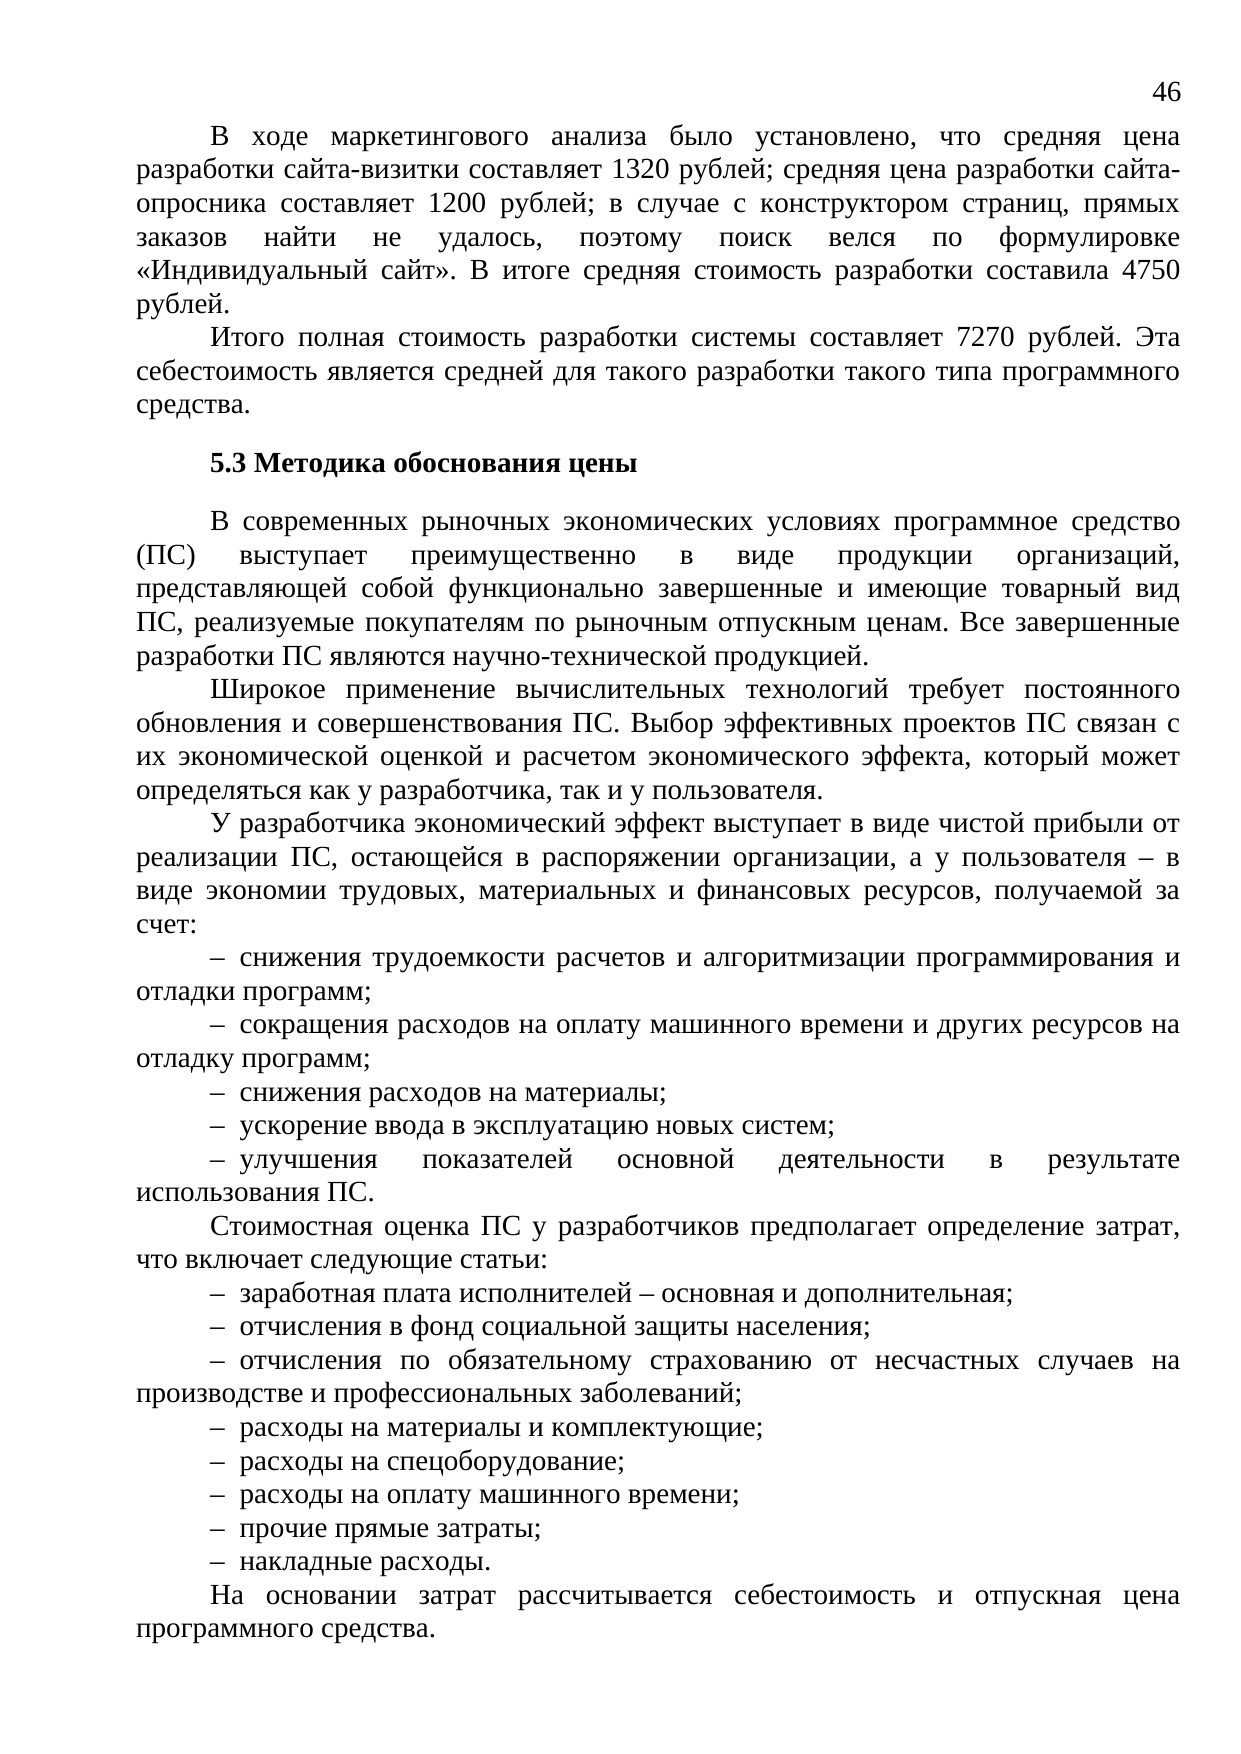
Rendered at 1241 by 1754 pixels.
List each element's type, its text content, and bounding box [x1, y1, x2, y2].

list отчисления по обязательному страхованию от несчастных случаев на производстве и профессиональных заболеваний; [136, 1342, 1181, 1409]
list расходы на спецоборудование; [136, 1443, 1181, 1476]
text Итого полная стоимость разработки системы составляет 7270 рублей. Эта себестоимость является средней для такого разработки такого типа программного средства. [136, 319, 1181, 420]
list отчисления в фонд социальной защиты населения; [136, 1308, 1181, 1342]
list снижения расходов на материалы; [136, 1074, 1181, 1107]
text Стоимостная оценка ПС у разработчиков предполагает определение затрат, что включает следующие статьи: [136, 1208, 1181, 1275]
text В современных рыночных экономических условиях программное средство (ПС) выступает преимущественно в виде продукции организаций, представляющей собой функционально завершенные и имеющие товарный вид ПС, реализуемые покупателям по рыночным отпускным ценам. Все завершенные разработки ПС являются научно-технической продукцией. [136, 503, 1181, 671]
list расходы на оплату машинного времени; [136, 1476, 1181, 1510]
text У разработчика экономический эффект выступает в виде чистой прибыли от реализации ПС, остающейся в распоряжении организации, а у пользователя – в виде экономии трудовых, материальных и финансовых ресурсов, получаемой за счет: [136, 805, 1181, 939]
list прочие прямые затраты; [136, 1510, 1181, 1543]
text Широкое применение вычислительных технологий требует постоянного обновления и совершенствования ПС. Выбор эффективных проектов ПС связан с их экономической оценкой и расчетом экономического эффекта, который может определяться как у разработчика, так и у пользователя. [136, 671, 1181, 805]
subtitle Методика обоснования цены [136, 445, 1181, 478]
list ускорение ввода в эксплуатацию новых систем; [136, 1107, 1181, 1141]
list снижения трудоемкости расчетов и алгоритмизации программирования и отладки программ; [136, 939, 1181, 1007]
list улучшения показателей основной деятельности в результате использования ПС. [136, 1141, 1181, 1208]
list расходы на материалы и комплектующие; [136, 1409, 1181, 1443]
text На основании затрат рассчитывается себестоимость и отпускная цена программного средства. [136, 1577, 1181, 1644]
list сокращения расходов на оплату машинного времени и других ресурсов на отладку программ; [136, 1007, 1181, 1074]
list накладные расходы. [136, 1543, 1181, 1577]
list заработная плата исполнителей – основная и дополнительная; [136, 1275, 1181, 1308]
text В ходе маркетингового анализа было установлено, что средняя цена разработки сайта-визитки составляет 1320 рублей; средняя цена разработки сайта-опросника составляет 1200 рублей; в случае с конструктором страниц, прямых заказов найти не удалось, поэтому поиск велся по формулировке «Индивидуальный сайт». В итоге средняя стоимость разработки составила 4750 рублей. [136, 118, 1181, 319]
